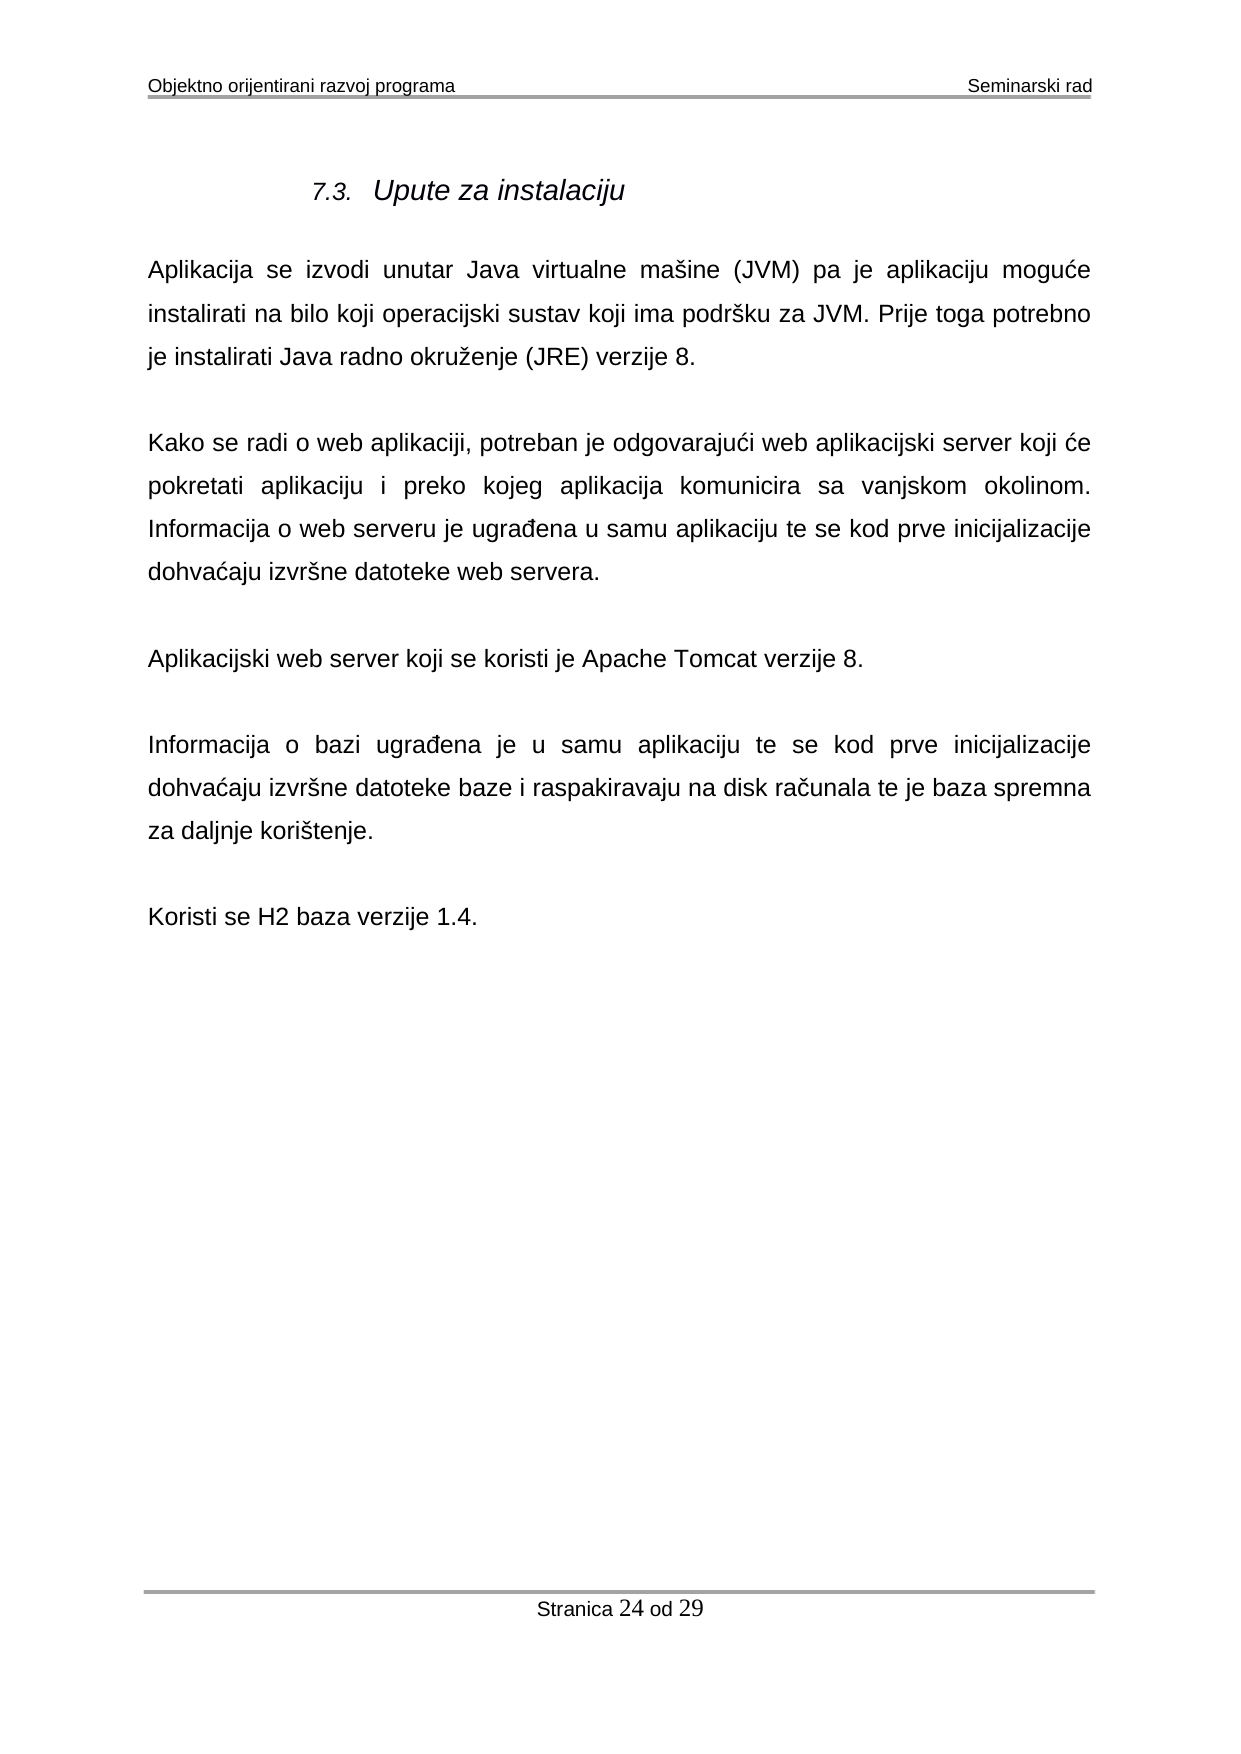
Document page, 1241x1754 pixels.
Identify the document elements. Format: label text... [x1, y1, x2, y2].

text Informacija o bazi ugrađena je u samu aplikaciju te se kod prve inicijalizacije dohvaćaju izvršne datoteke baze i raspakiravaju na disk računala te je baza spremna za daljnje korištenje. [148, 730, 1093, 845]
picture [147, 95, 1092, 99]
subtitle Upute za instalaciju [252, 173, 1093, 206]
picture [143, 1590, 1096, 1594]
text Aplikacijski web server koji se koristi je Apache Tomcat verzije 8. [148, 644, 1093, 672]
text Koristi se H2 baza verzije 1.4. [148, 902, 1093, 931]
text Aplikacija se izvodi unutar Java virtualne mašine (JVM) pa je aplikaciju moguće instalirati na bilo koji operacijski sustav koji ima podršku za JVM. Prije toga potrebno je instalirati Java radno okruženje (JRE) verzije 8. [148, 256, 1093, 371]
text Kako se radi o web aplikaciji, potreban je odgovarajući web aplikacijski server koji će pokretati aplikaciju i preko kojeg aplikacija komunicira sa vanjskom okolinom. Informacija o web serveru je ugrađena u samu aplikaciju te se kod prve inicijalizacije dohvaćaju izvršne datoteke web servera. [148, 428, 1093, 586]
